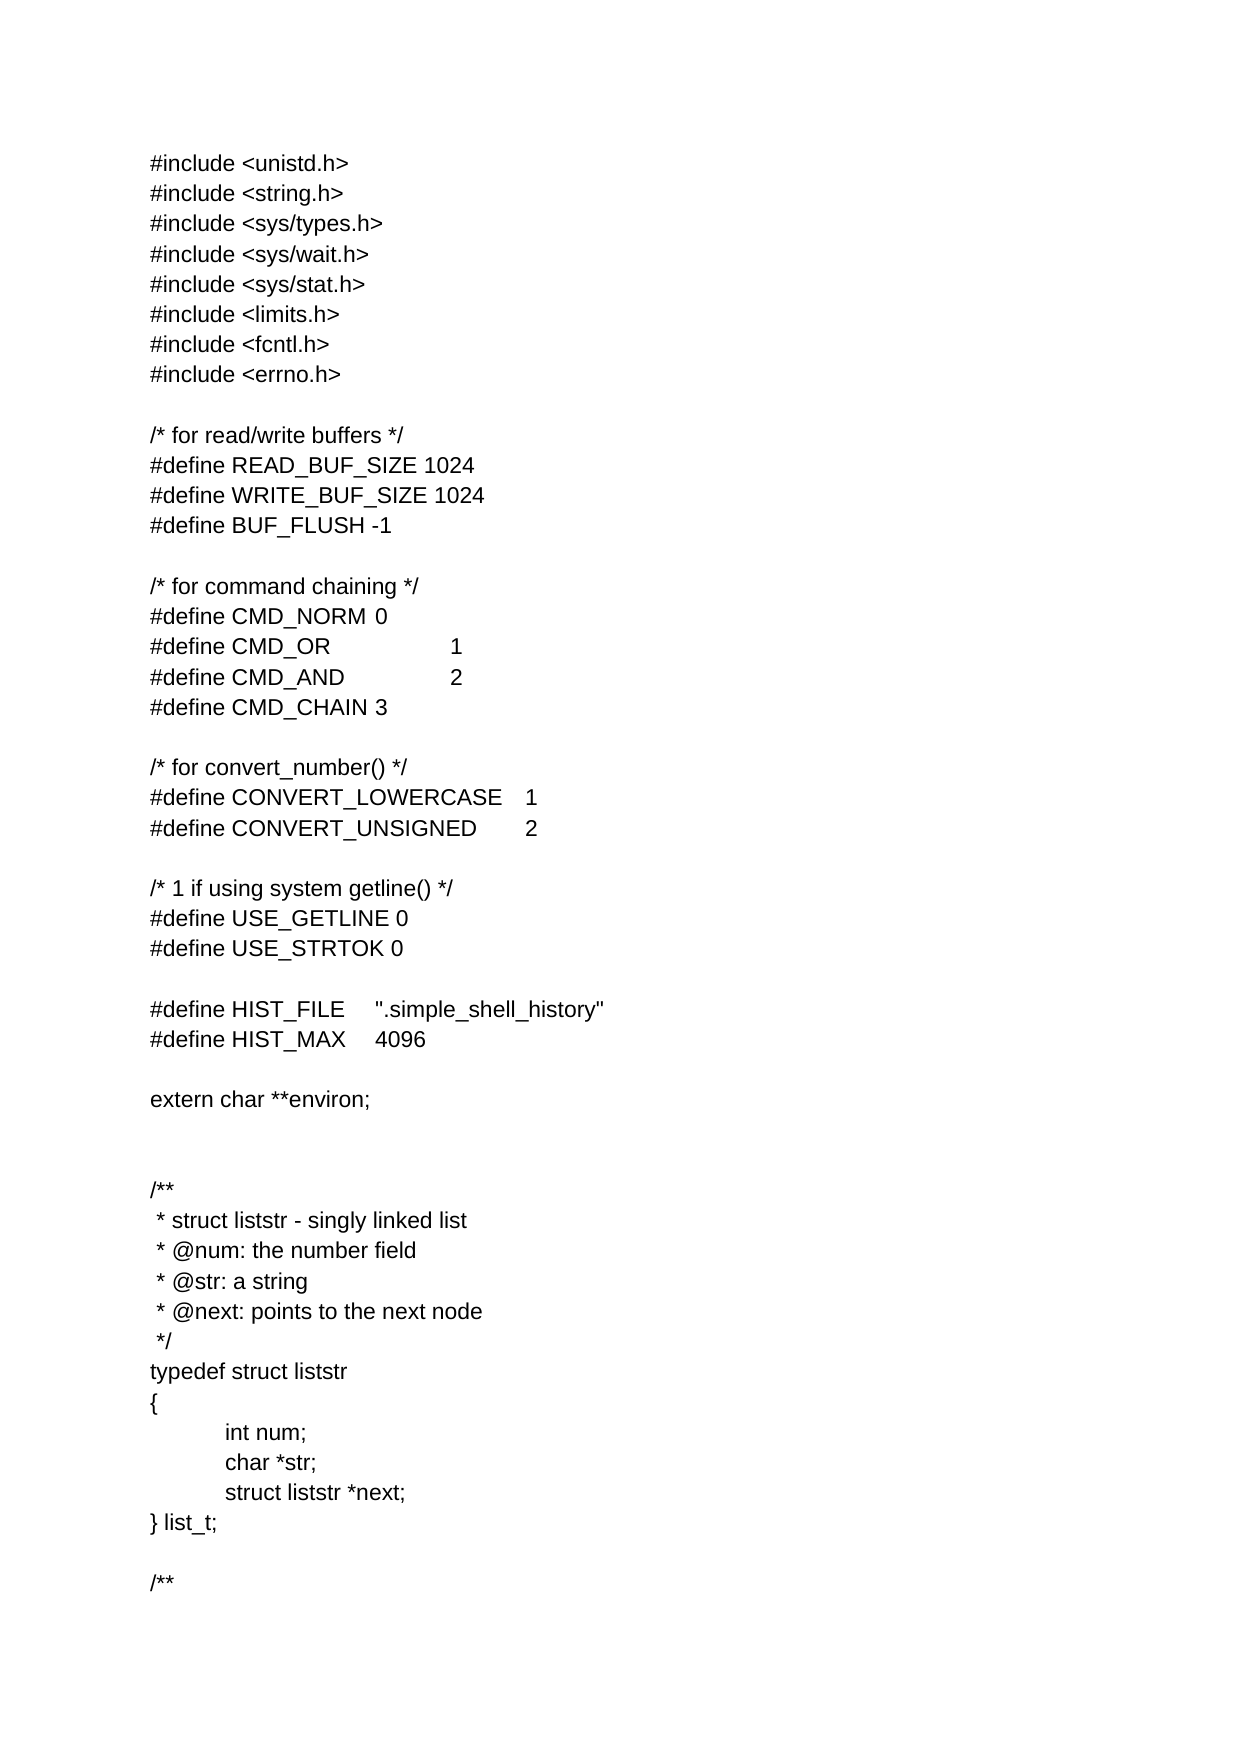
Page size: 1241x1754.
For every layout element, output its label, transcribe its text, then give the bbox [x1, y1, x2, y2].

text #define CMD_AND 2 [150, 663, 1090, 690]
text char *str; [150, 1449, 1090, 1475]
text #include <sys/types.h> [150, 210, 1090, 237]
text #include <string.h> [150, 180, 1090, 207]
text #include <errno.h> [150, 361, 1090, 388]
text typedef struct liststr [150, 1358, 1090, 1385]
text * @next: points to the next node [150, 1298, 1090, 1324]
text #define BUF_FLUSH -1 [150, 512, 1090, 539]
text /** [150, 1177, 1090, 1203]
text #define CONVERT_LOWERCASE 1 [150, 784, 1090, 811]
text #define HIST_FILE ".simple_shell_history" [150, 996, 1090, 1022]
text /* for command chaining */ [150, 573, 1090, 599]
text */ [150, 1328, 1090, 1354]
text #define CMD_NORM 0 [150, 603, 1090, 629]
text * @str: a string [150, 1268, 1090, 1294]
text { [150, 1388, 1090, 1415]
text } list_t; [150, 1509, 1090, 1536]
text int num; [150, 1419, 1090, 1445]
text #include <limits.h> [150, 301, 1090, 327]
text #define CMD_OR 1 [150, 633, 1090, 660]
text * struct liststr - singly linked list [150, 1207, 1090, 1234]
text #define USE_GETLINE 0 [150, 905, 1090, 932]
text #define CONVERT_UNSIGNED 2 [150, 814, 1090, 841]
text /* 1 if using system getline() */ [150, 875, 1090, 901]
text * @num: the number field [150, 1237, 1090, 1264]
text struct liststr *next; [150, 1479, 1090, 1506]
text /** [150, 1570, 1090, 1596]
text #include <sys/stat.h> [150, 271, 1090, 297]
text #include <unistd.h> [150, 150, 1090, 176]
text #define WRITE_BUF_SIZE 1024 [150, 482, 1090, 509]
text #include <fcntl.h> [150, 331, 1090, 358]
text #define USE_STRTOK 0 [150, 935, 1090, 962]
text #define HIST_MAX 4096 [150, 1026, 1090, 1052]
text extern char **environ; [150, 1086, 1090, 1113]
text /* for convert_number() */ [150, 754, 1090, 781]
text #define CMD_CHAIN 3 [150, 694, 1090, 720]
text /* for read/write buffers */ [150, 422, 1090, 448]
text #include <sys/wait.h> [150, 241, 1090, 267]
text #define READ_BUF_SIZE 1024 [150, 452, 1090, 478]
